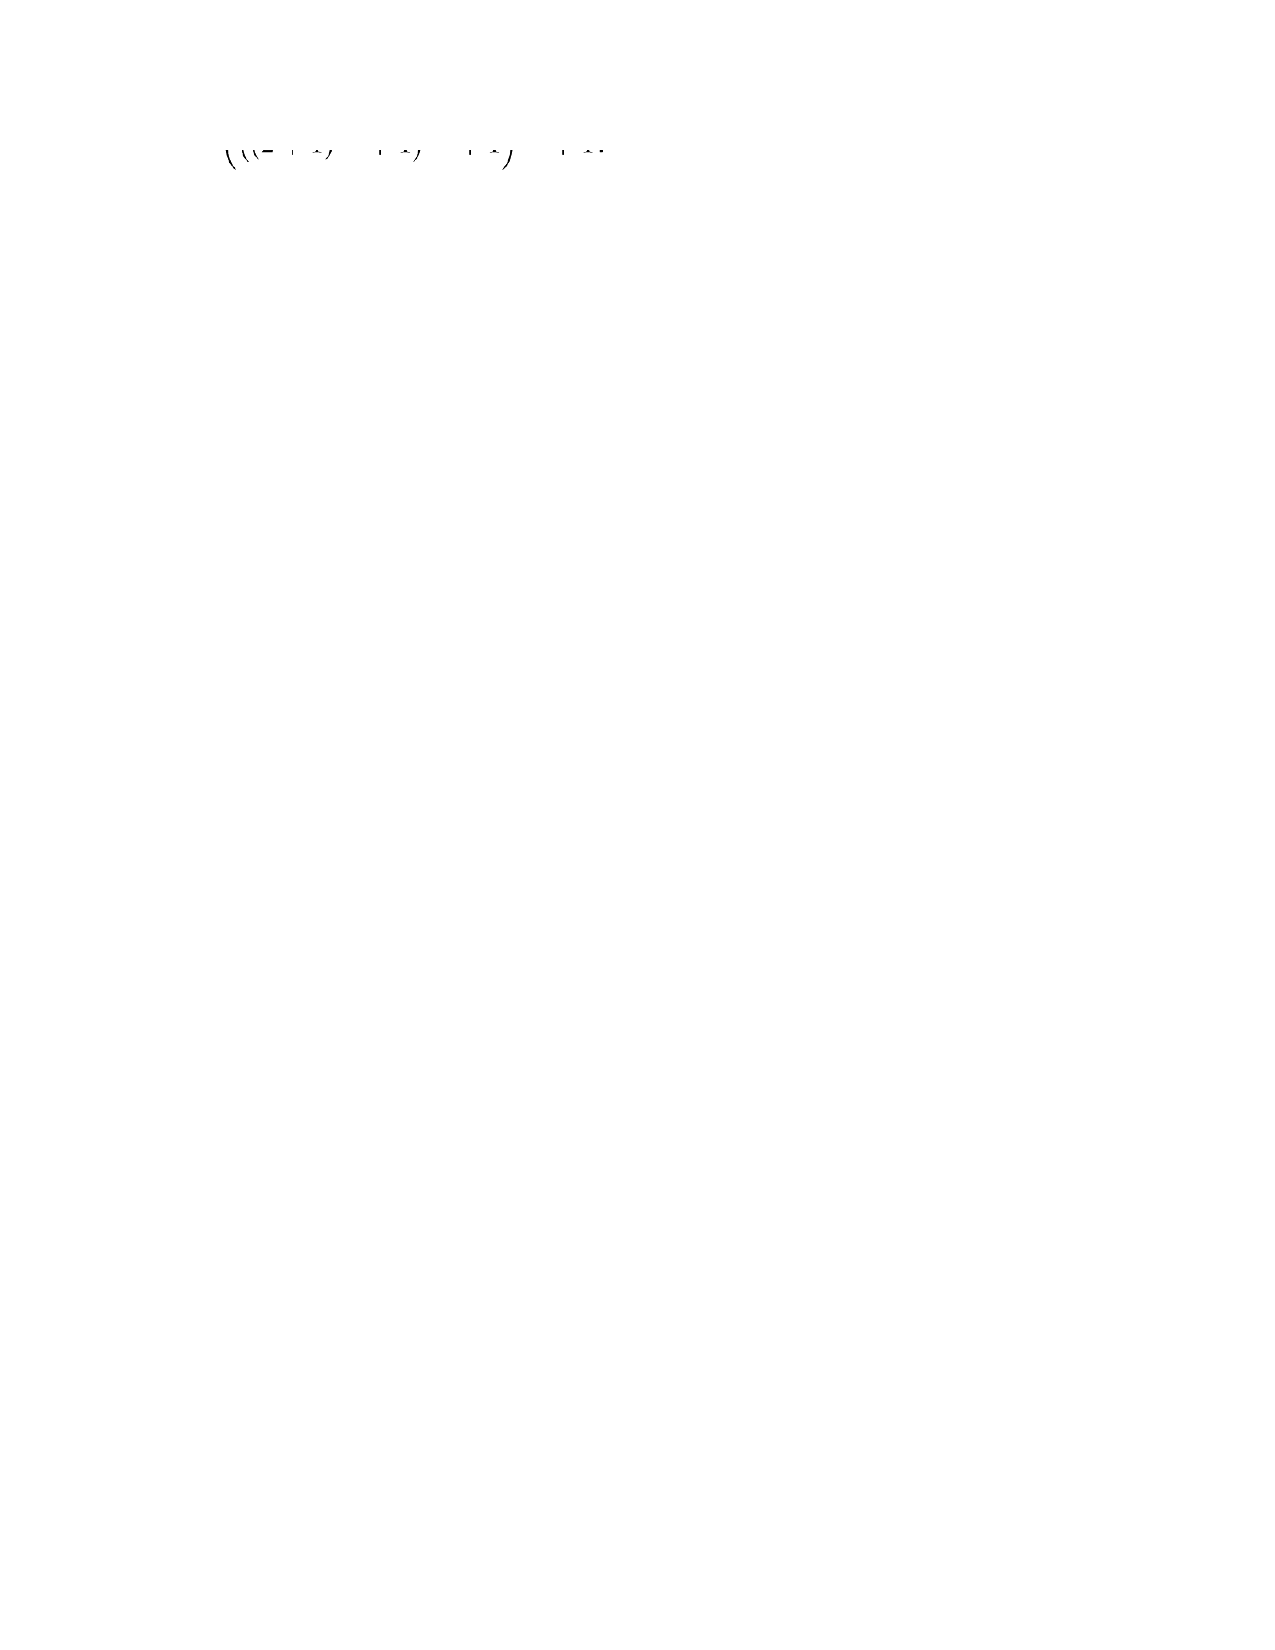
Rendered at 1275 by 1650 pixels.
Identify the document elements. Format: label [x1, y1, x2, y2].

picture [225, 150, 607, 170]
